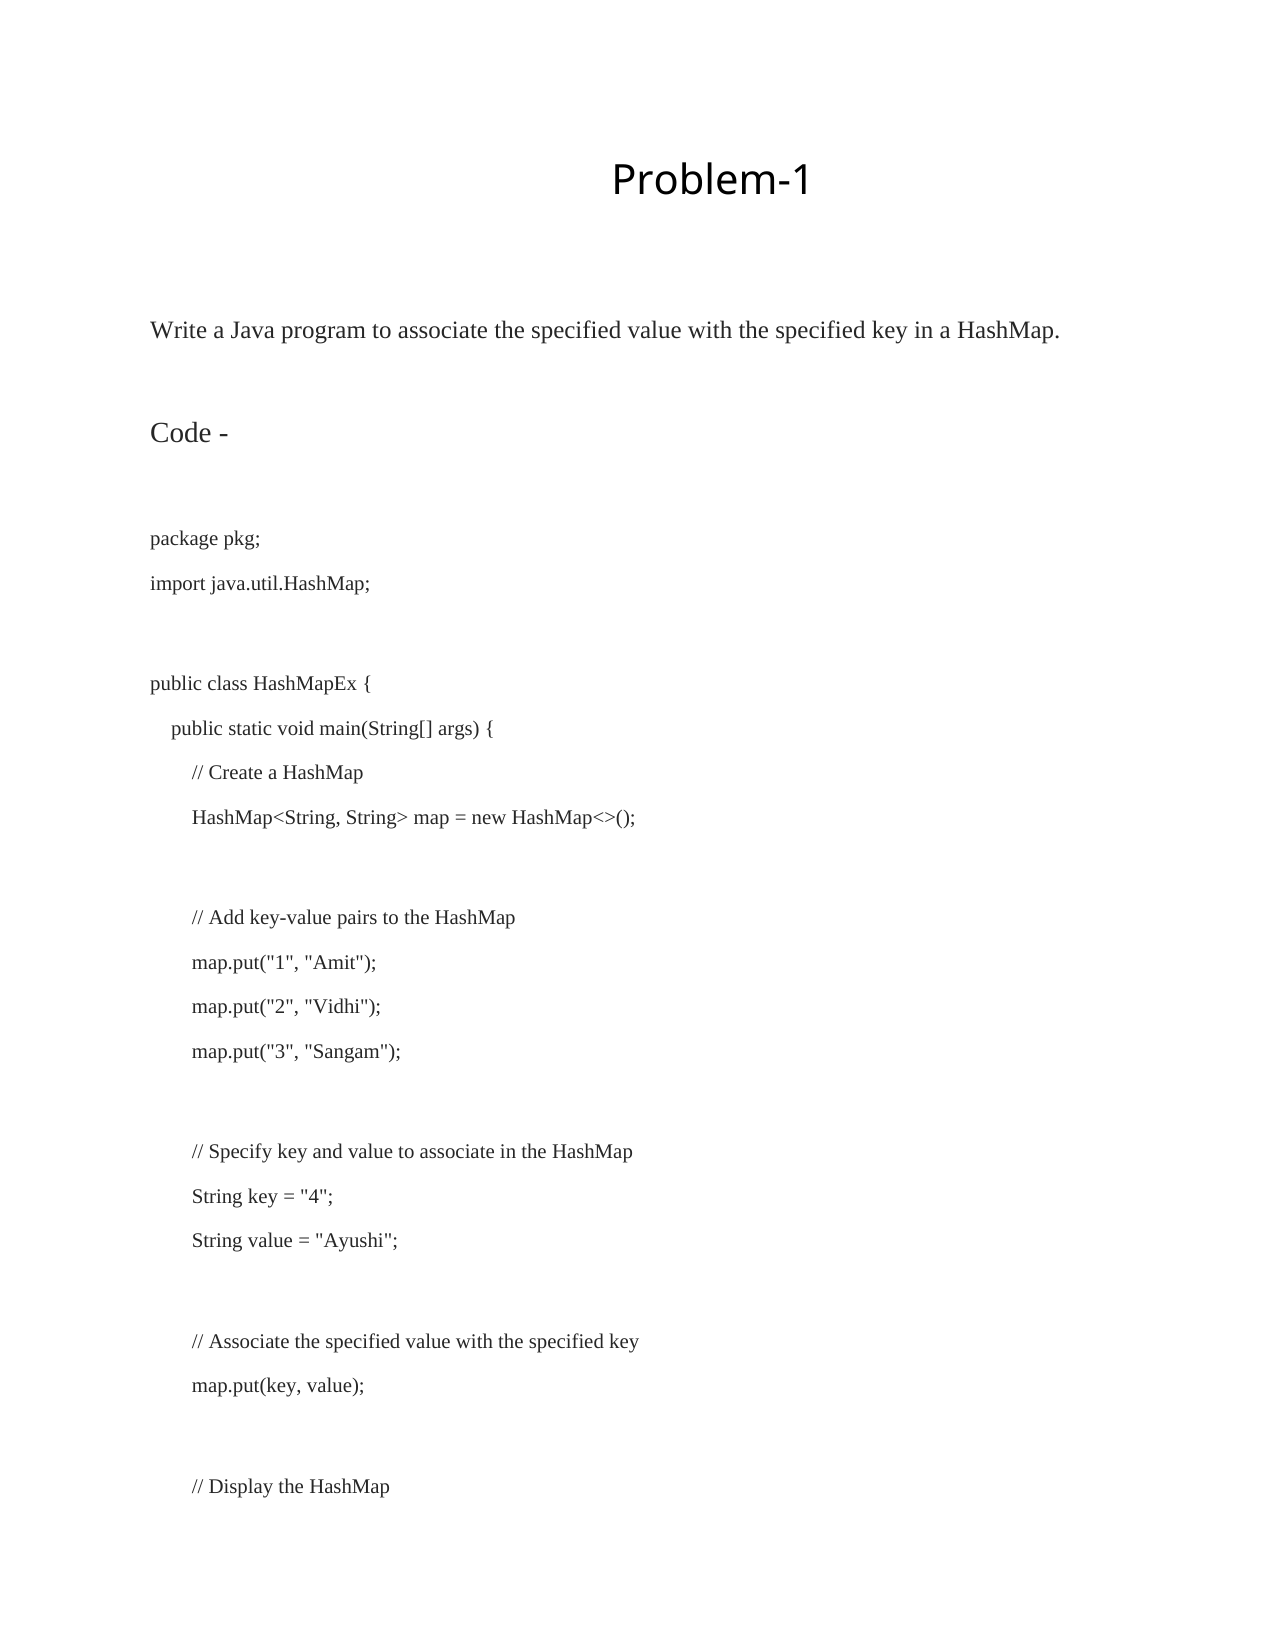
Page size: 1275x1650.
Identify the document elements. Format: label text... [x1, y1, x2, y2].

text package pkg; [150, 526, 1125, 550]
text map.put("1", "Amit"); [150, 950, 1125, 974]
text String key = "4"; [150, 1184, 1125, 1208]
text // Specify key and value to associate in the HashMap [150, 1139, 1125, 1163]
text // Add key-value pairs to the HashMap [150, 905, 1125, 929]
text public static void main(String[] args) { [150, 716, 1125, 740]
text map.put("3", "Sangam"); [150, 1039, 1125, 1063]
text import java.util.HashMap; [150, 571, 1125, 594]
text // Create a HashMap [150, 760, 1125, 784]
text Code - [150, 415, 1125, 448]
text Problem-1 [150, 150, 1125, 207]
text Write a Java program to associate the specified value with the specified key in a HashMap. [150, 315, 1125, 344]
text public class HashMapEx { [150, 671, 1125, 695]
text HashMap<String, String> map = new HashMap<>(); [150, 804, 1125, 829]
text String value = "Ayushi"; [150, 1228, 1125, 1252]
text // Display the HashMap [150, 1474, 1125, 1498]
text map.put("2", "Vidhi"); [150, 994, 1125, 1018]
text // Associate the specified value with the specified key [150, 1329, 1125, 1353]
text map.put(key, value); [150, 1373, 1125, 1397]
